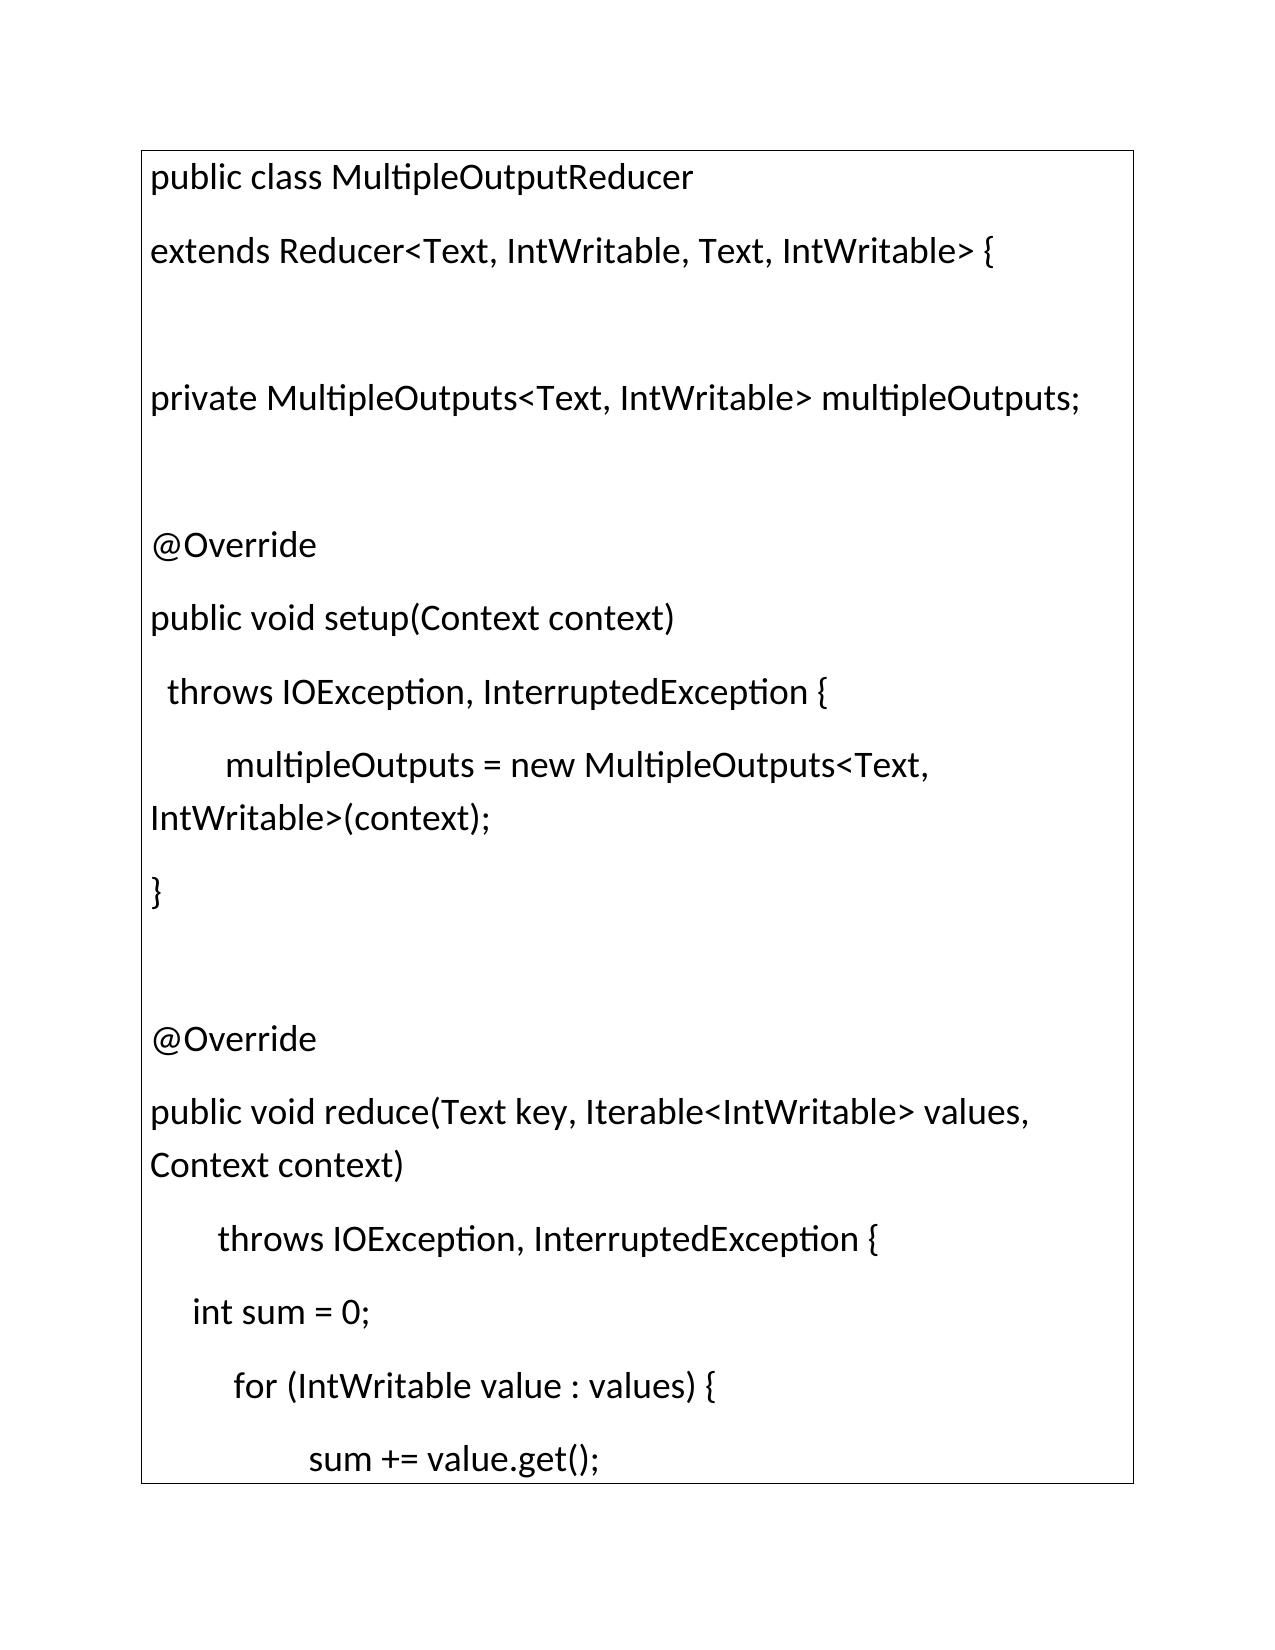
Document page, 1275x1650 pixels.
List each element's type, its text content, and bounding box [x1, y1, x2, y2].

text } [142, 864, 1133, 913]
text throws IOException, InterruptedException { [142, 665, 1133, 714]
text public void reduce(Text key, Iterable<IntWritable> values, Context context) [142, 1085, 1133, 1187]
text throws IOException, InterruptedException { [142, 1211, 1133, 1260]
text for (IntWritable value : values) { [142, 1358, 1133, 1407]
text public void setup(Context context) [142, 591, 1133, 640]
text sum += value.get(); [142, 1432, 1133, 1483]
text multipleOutputs = new MultipleOutputs<Text, IntWritable>(context); [142, 738, 1133, 840]
text extends Reducer<Text, IntWritable, Text, IntWritable> { [142, 223, 1133, 272]
text int sum = 0; [142, 1285, 1133, 1334]
text @Override [142, 1012, 1133, 1061]
text public class MultipleOutputReducer [142, 151, 1133, 199]
text private MultipleOutputs<Text, IntWritable> multipleOutputs; [142, 371, 1133, 419]
text @Override [142, 518, 1133, 567]
